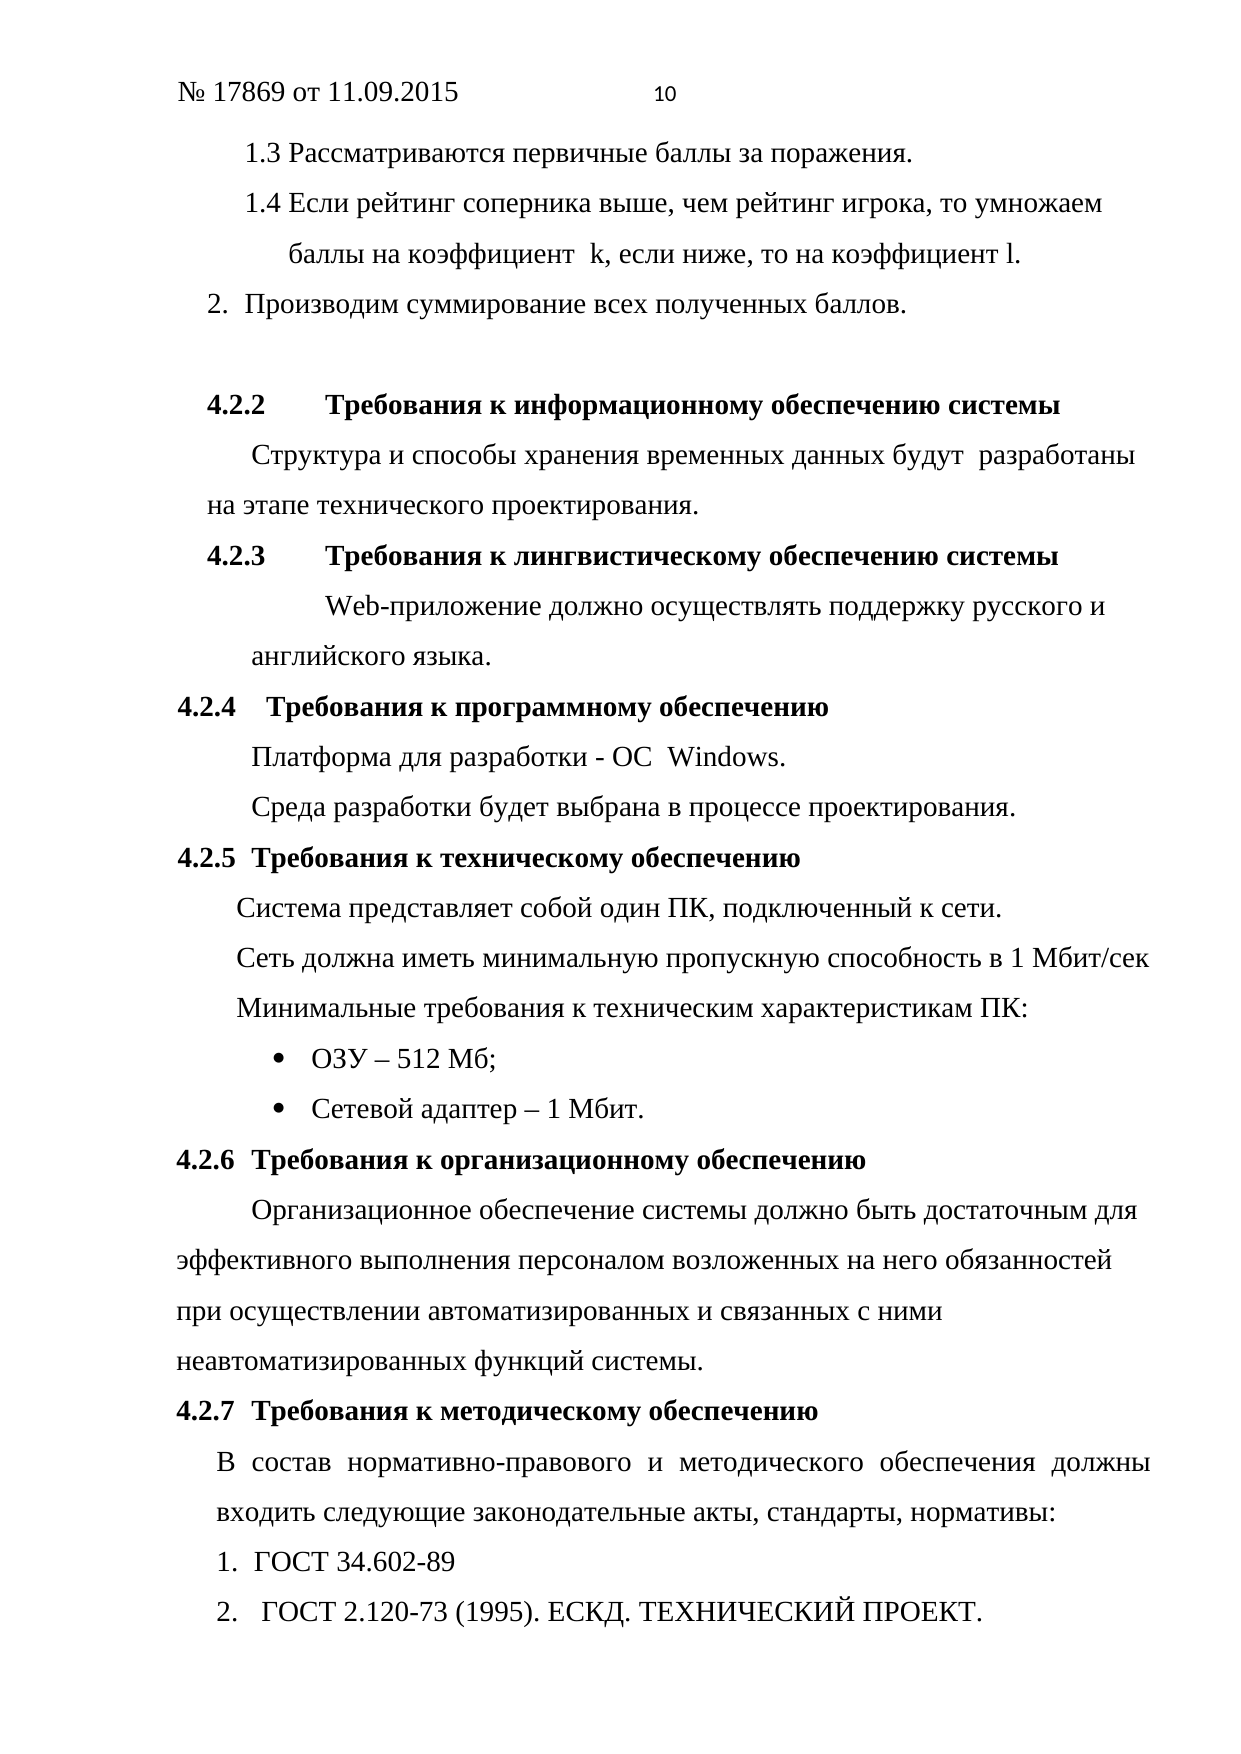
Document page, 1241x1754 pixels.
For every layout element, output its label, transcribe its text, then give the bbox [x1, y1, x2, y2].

text В состав нормативно-правового и методического обеспечения должны входить следующие законодательные акты, стандарты, нормативы: [216, 1444, 1152, 1527]
list Требования к лингвистическому обеспечению системы [207, 538, 1152, 571]
list ГОСТ 34.602-89 [216, 1544, 1152, 1578]
list Требования к техническому обеспечению [177, 840, 1152, 873]
list Требования к программному обеспечению [177, 689, 1152, 722]
list Рассматриваются первичные баллы за поражения. [244, 135, 1152, 169]
list ГОСТ 2.120-73 (1995). ЕСКД. ТЕХНИЧЕСКИЙ ПРОЕКТ. [216, 1594, 1152, 1628]
text Структура и способы хранения временных данных будут разработаны на этапе технического проектирования. [207, 437, 1152, 521]
list Требования к методическому обеспечению [176, 1393, 1152, 1427]
list Требования к организационному обеспечению [176, 1142, 1152, 1175]
text Система представляет собой один ПК, подключенный к сети. [177, 890, 1152, 923]
text Минимальные требования к техническим характеристикам ПК: [177, 991, 1152, 1024]
list Сетевой адаптер – 1 Мбит. [274, 1091, 1152, 1125]
text Среда разработки будет выбрана в процессе проектирования. [177, 789, 1152, 823]
list ОЗУ – 512 Мб; [274, 1041, 1152, 1074]
list Требования к информационному обеспечению системы [207, 387, 1152, 420]
text Организационное обеспечение системы должно быть достаточным для эффективного выполнения персоналом возложенных на него обязанностей при осуществлении автоматизированных и связанных с ними неавтоматизированных функций системы. [176, 1192, 1152, 1377]
text Платформа для разработки - ОС Windows. [177, 739, 1152, 773]
list Если рейтинг соперника выше, чем рейтинг игрока, то умножаем баллы на коэффициент k, если ниже, то на коэффициент l. [244, 186, 1152, 269]
list Производим суммирование всех полученных баллов. [207, 286, 1152, 320]
list Web-приложение должно осуществлять поддержку русского и английского языка. [251, 588, 1152, 672]
text Сеть должна иметь минимальную пропускную способность в 1 Мбит/сек [177, 940, 1152, 974]
